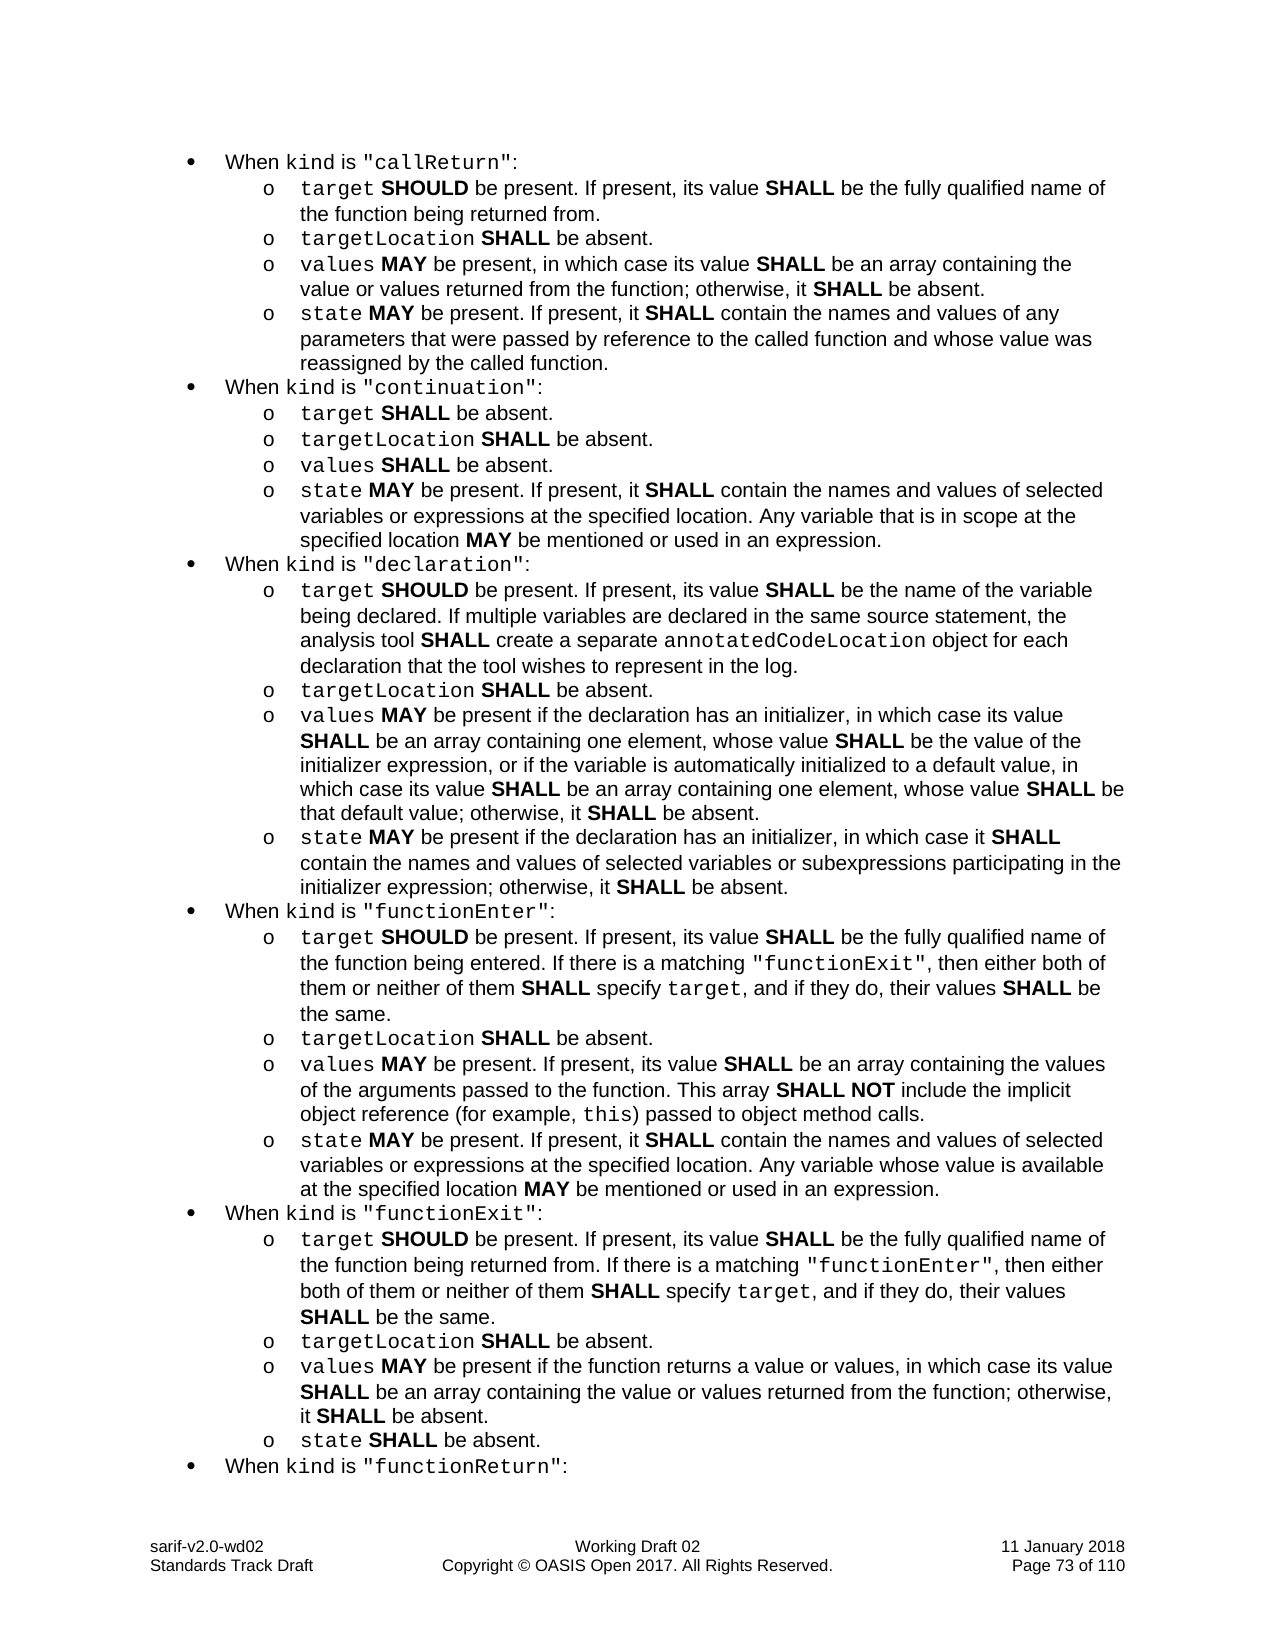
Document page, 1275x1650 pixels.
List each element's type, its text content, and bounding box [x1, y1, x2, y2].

list values SHALL be absent. [262, 452, 1125, 478]
list targetLocation SHALL be absent. [262, 677, 1125, 703]
list When kind is "declaration": [187, 552, 1125, 578]
list targetLocation SHALL be absent. [262, 226, 1125, 251]
list When kind is "continuation": [187, 375, 1125, 401]
list When kind is "functionExit": [187, 1201, 1125, 1227]
list targetLocation SHALL be absent. [262, 1328, 1125, 1354]
list When kind is "functionEnter": [187, 899, 1125, 924]
list state SHALL be absent. [262, 1428, 1125, 1454]
list target SHOULD be present. If present, its value SHALL be the name of the variable being declared. If multiple variables are declared in the same source statement, the analysis tool SHALL create a separate annotatedCodeLocation object for each declaration that the tool wishes to represent in the log. [262, 578, 1125, 677]
list state MAY be present if the declaration has an initializer, in which case it SHALL contain the names and values of selected variables or subexpressions participating in the initializer expression; otherwise, it SHALL be absent. [262, 825, 1125, 899]
list When kind is "callReturn": [187, 150, 1125, 176]
list values MAY be present if the declaration has an initializer, in which case its value SHALL be an array containing one element, whose value SHALL be the value of the initializer expression, or if the variable is automatically initialized to a default value, in which case its value SHALL be an array containing one element, whose value SHALL be that default value; otherwise, it SHALL be absent. [262, 703, 1125, 825]
list target SHOULD be present. If present, its value SHALL be the fully qualified name of the function being returned from. [262, 176, 1125, 226]
list values MAY be present. If present, its value SHALL be an array containing the values of the arguments passed to the function. This array SHALL NOT include the implicit object reference (for example, this) passed to object method calls. [262, 1052, 1125, 1127]
list values MAY be present, in which case its value SHALL be an array containing the value or values returned from the function; otherwise, it SHALL be absent. [262, 251, 1125, 301]
list state MAY be present. If present, it SHALL contain the names and values of selected variables or expressions at the specified location. Any variable whose value is available at the specified location MAY be mentioned or used in an expression. [262, 1127, 1125, 1201]
list targetLocation SHALL be absent. [262, 1026, 1125, 1052]
list When kind is "functionReturn": [187, 1454, 1125, 1480]
list target SHALL be absent. [262, 401, 1125, 427]
list state MAY be present. If present, it SHALL contain the names and values of any parameters that were passed by reference to the called function and whose value was reassigned by the called function. [262, 301, 1125, 375]
list target SHOULD be present. If present, its value SHALL be the fully qualified name of the function being entered. If there is a matching "functionExit", then either both of them or neither of them SHALL specify target, and if they do, their values SHALL be the same. [262, 924, 1125, 1026]
list targetLocation SHALL be absent. [262, 427, 1125, 452]
